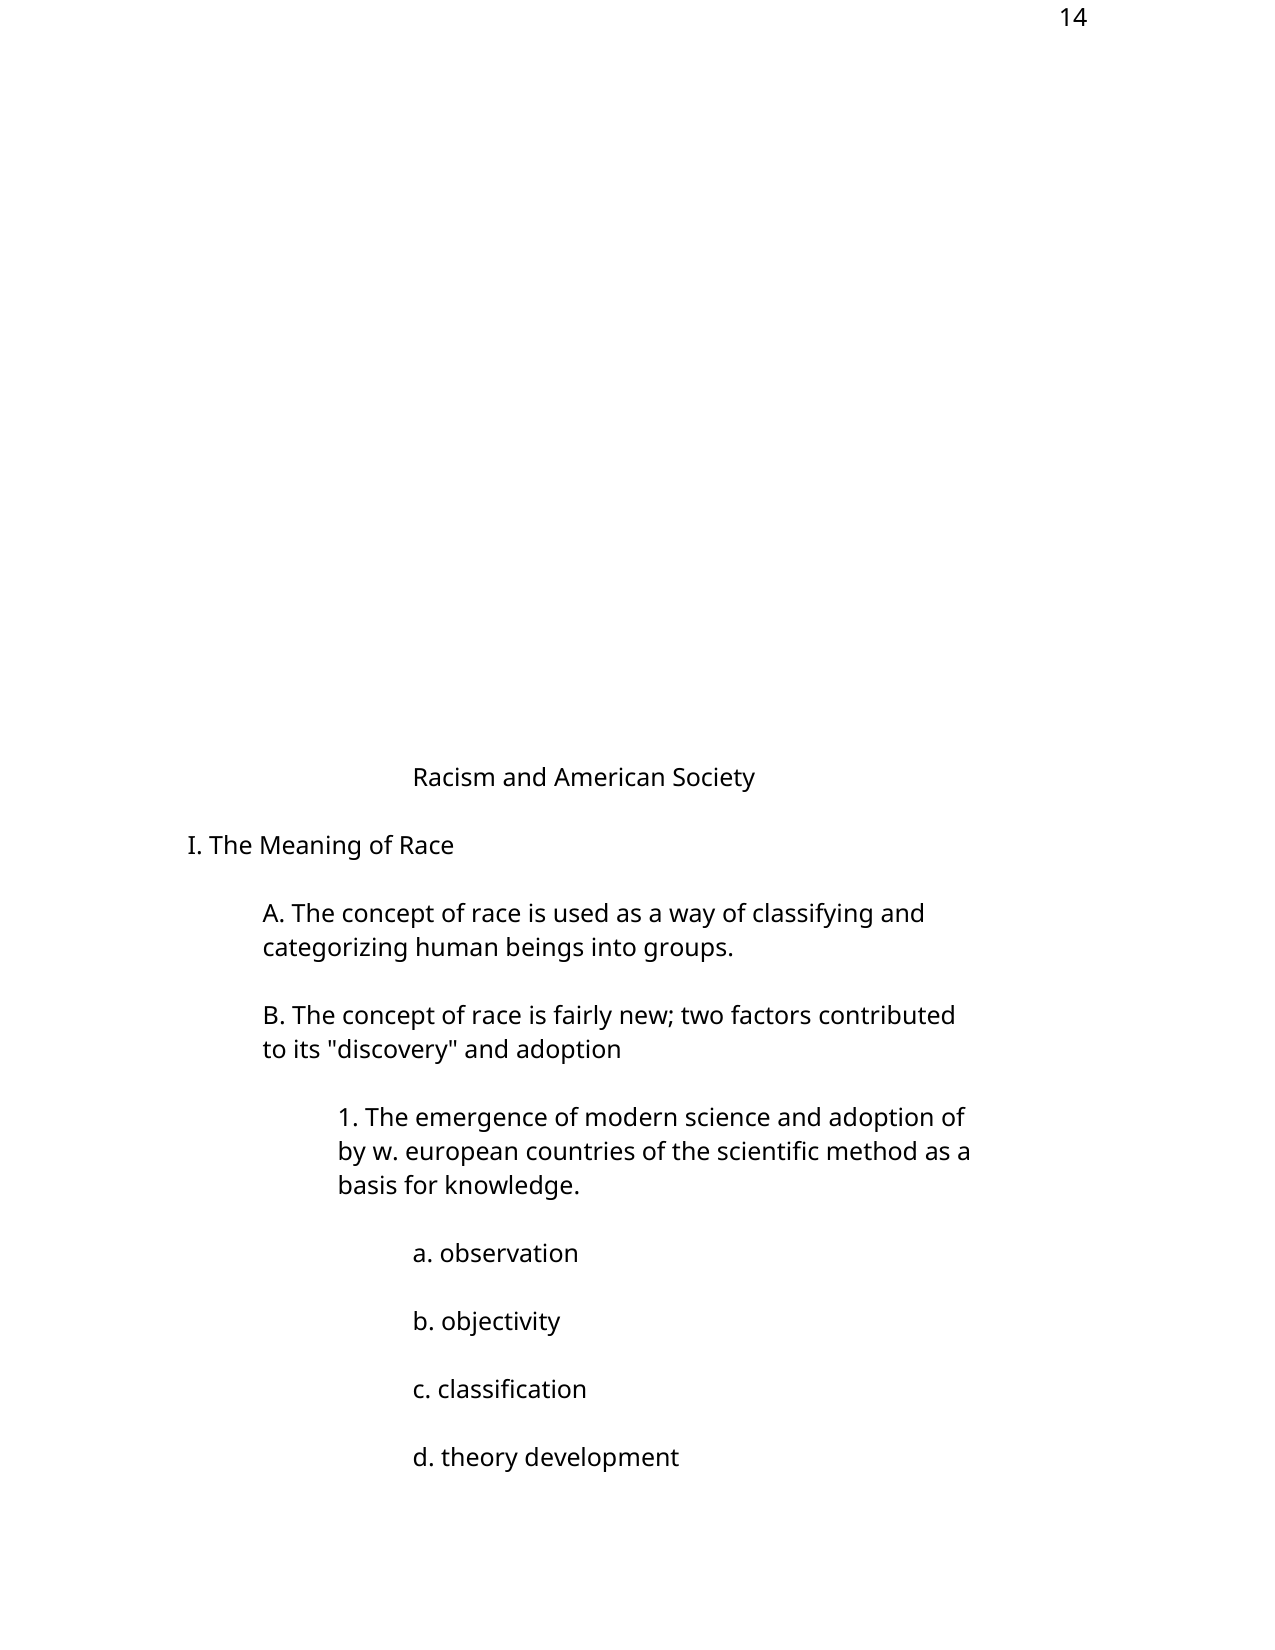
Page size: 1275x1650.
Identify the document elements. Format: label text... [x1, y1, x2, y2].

text b. objectivity [187, 1304, 1087, 1338]
text d. theory development [187, 1439, 1087, 1473]
text to its "discovery" and adoption [187, 1032, 1087, 1066]
text categorizing human beings into groups. [187, 930, 1087, 964]
text A. The concept of race is used as a way of classifying and [187, 896, 1087, 930]
text 1. The emergence of modern science and adoption of [187, 1100, 1087, 1134]
text Racism and American Society [187, 760, 1087, 794]
text by w. european countries of the scientific method as a basis for knowledge. [187, 1134, 1087, 1202]
text B. The concept of race is fairly new; two factors contributed [187, 998, 1087, 1032]
text I. The Meaning of Race [187, 828, 1087, 862]
text c. classification [187, 1372, 1087, 1406]
text a. observation [187, 1236, 1087, 1270]
